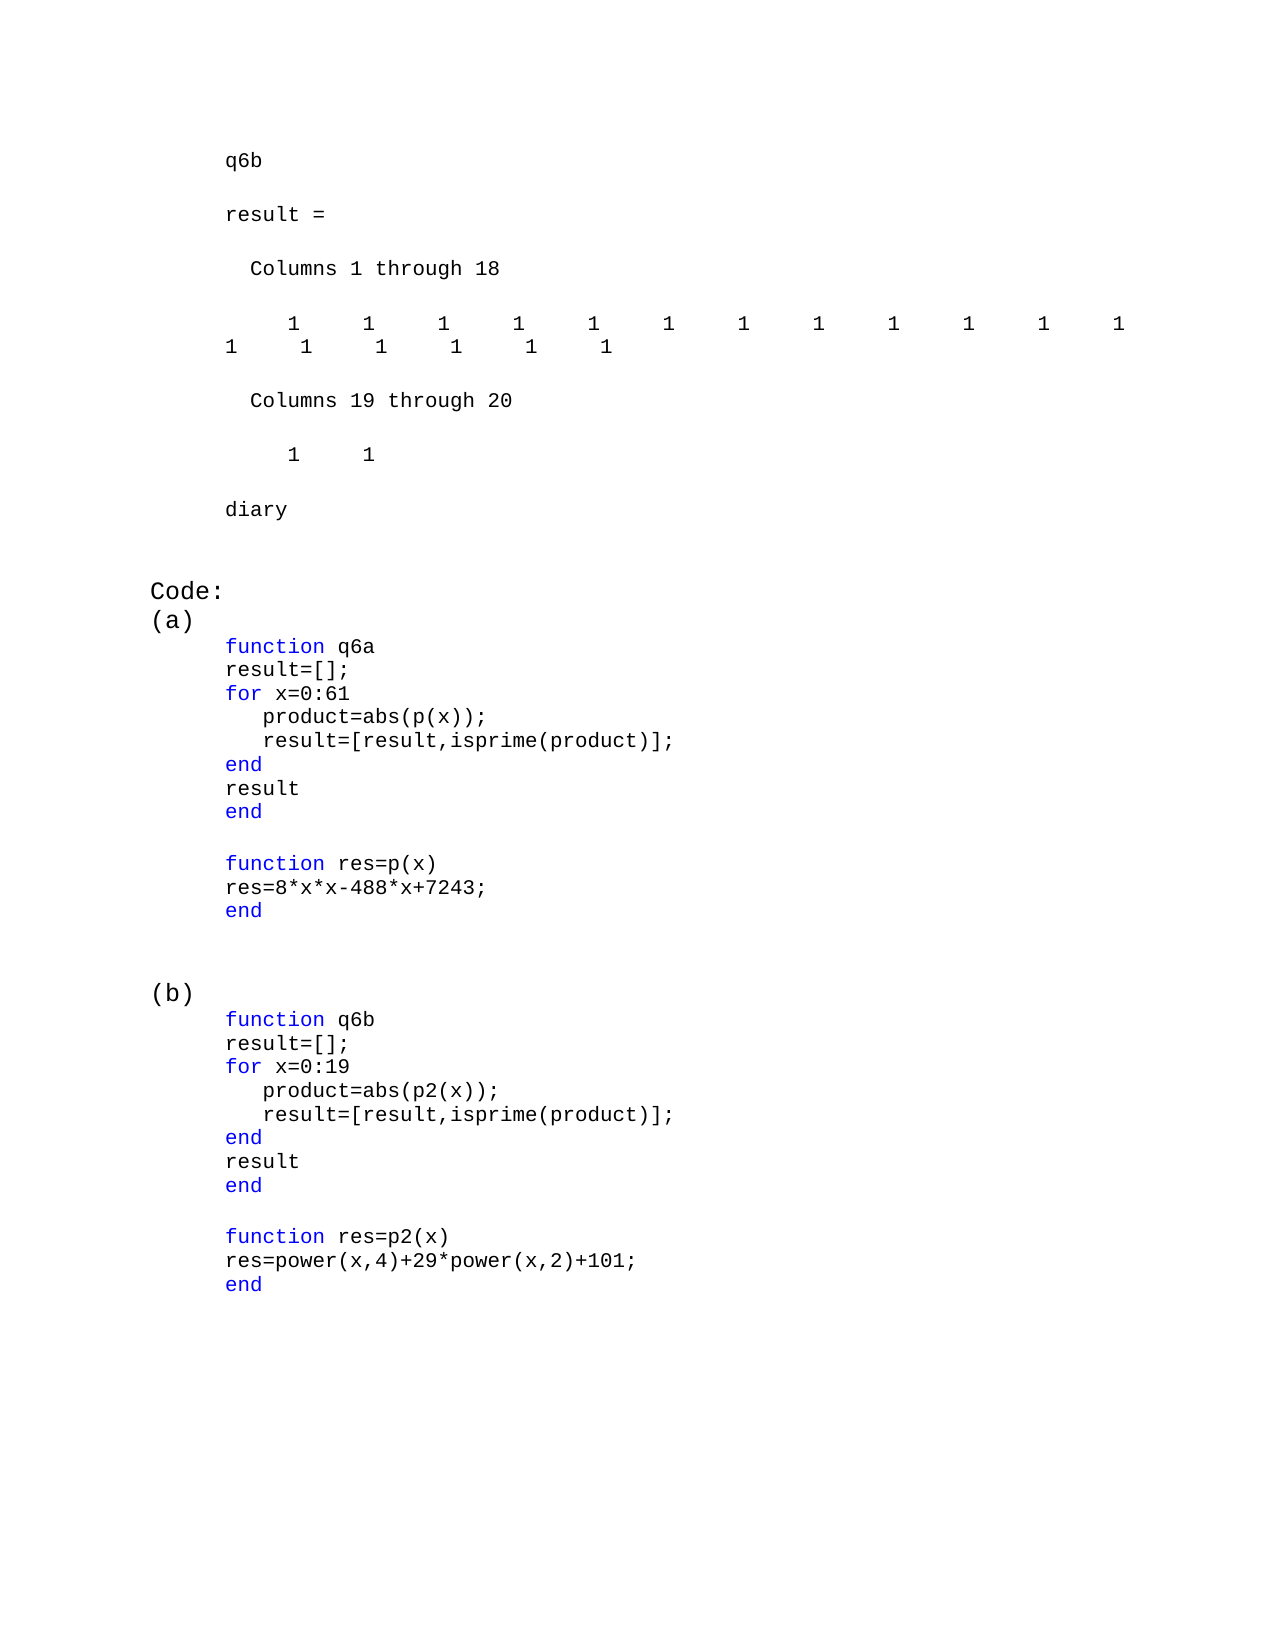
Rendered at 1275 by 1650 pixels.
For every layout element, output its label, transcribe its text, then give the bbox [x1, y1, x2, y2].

text res=power(x,4)+29*power(x,2)+101; [225, 1250, 1125, 1274]
text Columns 1 through 18 [225, 258, 1125, 282]
text function res=p2(x) [225, 1227, 1125, 1250]
text diary [225, 499, 1125, 522]
text Code: [150, 579, 1125, 607]
text end [225, 754, 1125, 777]
text function res=p(x) [225, 853, 1125, 877]
text for x=0:61 [225, 683, 1125, 707]
text res=8*x*x-488*x+7243; [225, 877, 1125, 900]
text result [225, 777, 1125, 801]
text product=abs(p(x)); [225, 707, 1125, 730]
text result=[result,isprime(product)]; [225, 730, 1125, 754]
text (b) [150, 981, 1125, 1009]
text end [225, 900, 1125, 924]
text result [225, 1151, 1125, 1174]
text 1 1 [225, 444, 1125, 468]
text end [225, 1174, 1125, 1198]
text result=[result,isprime(product)]; [225, 1104, 1125, 1127]
text (a) [150, 607, 1125, 636]
text result=[]; [225, 1033, 1125, 1056]
text result=[]; [225, 659, 1125, 683]
text q6b [225, 150, 1125, 174]
text Columns 19 through 20 [225, 390, 1125, 414]
text product=abs(p2(x)); [225, 1080, 1125, 1104]
text end [225, 1274, 1125, 1297]
text end [225, 801, 1125, 825]
text function q6b [225, 1009, 1125, 1033]
text end [225, 1127, 1125, 1151]
text function q6a [225, 636, 1125, 659]
text result = [225, 204, 1125, 228]
text 1 1 1 1 1 1 1 1 1 1 1 1 1 1 1 1 1 1 [225, 312, 1125, 360]
text for x=0:19 [225, 1056, 1125, 1080]
